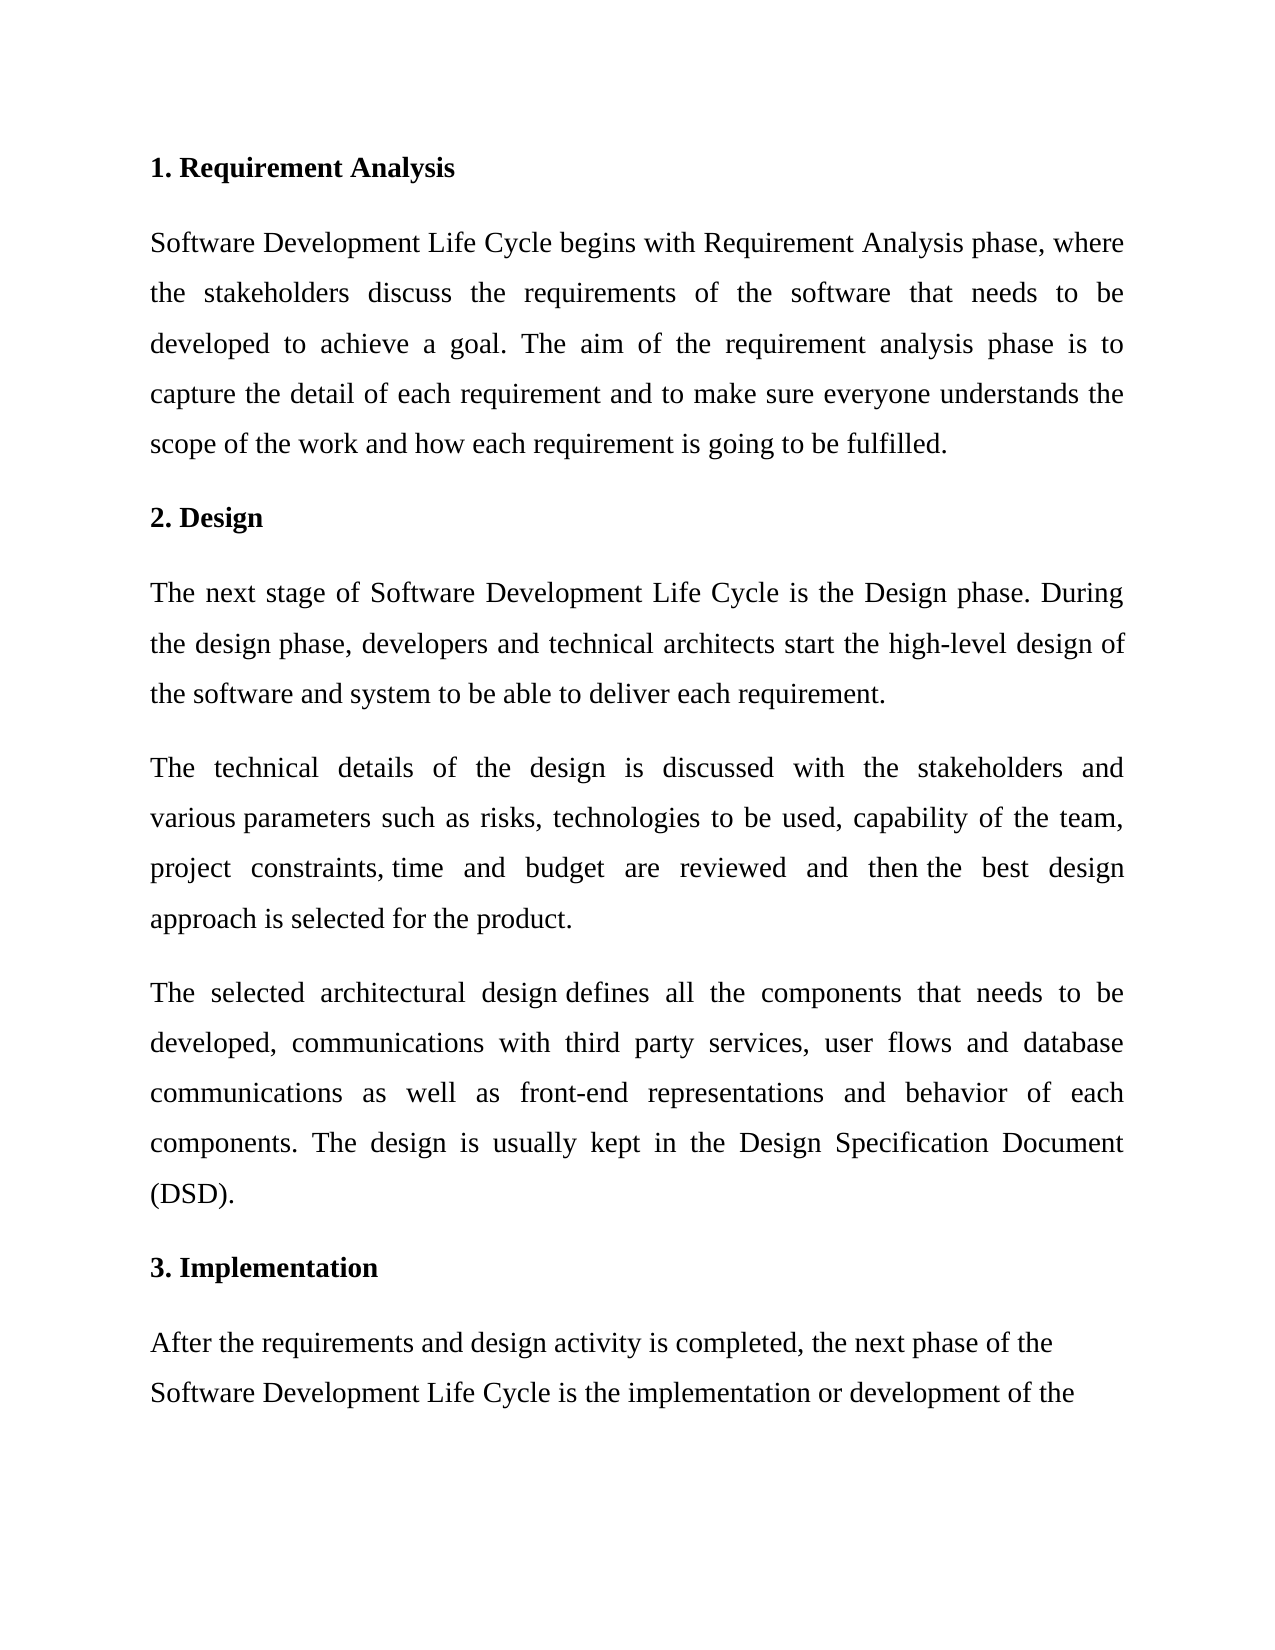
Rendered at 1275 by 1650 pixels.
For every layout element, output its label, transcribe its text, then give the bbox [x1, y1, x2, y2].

text The selected architectural design defines all the components that needs to be developed, communications with third party services, user flows and database communications as well as front-end representations and behavior of each components. The design is usually kept in the Design Specification Document (DSD). [150, 975, 1125, 1209]
text Software Development Life Cycle begins with Requirement Analysis phase, where the stakeholders discuss the requirements of the software that needs to be developed to achieve a goal. The aim of the requirement analysis phase is to capture the detail of each requirement and to make sure everyone understands the scope of the work and how each requirement is going to be fulfilled. [150, 225, 1125, 460]
subtitle 2. Design [150, 500, 1125, 534]
text The next stage of Software Development Life Cycle is the Design phase. During the design phase, developers and technical architects start the high-level design of the software and system to be able to deliver each requirement. [150, 576, 1125, 710]
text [150, 1325, 1125, 1409]
subtitle 3. Implementation [150, 1250, 1125, 1283]
subtitle 1. Requirement Analysis [150, 150, 1125, 183]
text The technical details of the design is discussed with the stakeholders and various parameters such as risks, technologies to be used, capability of the team, project constraints, time and budget are reviewed and then the best design approach is selected for the product. [150, 750, 1125, 934]
